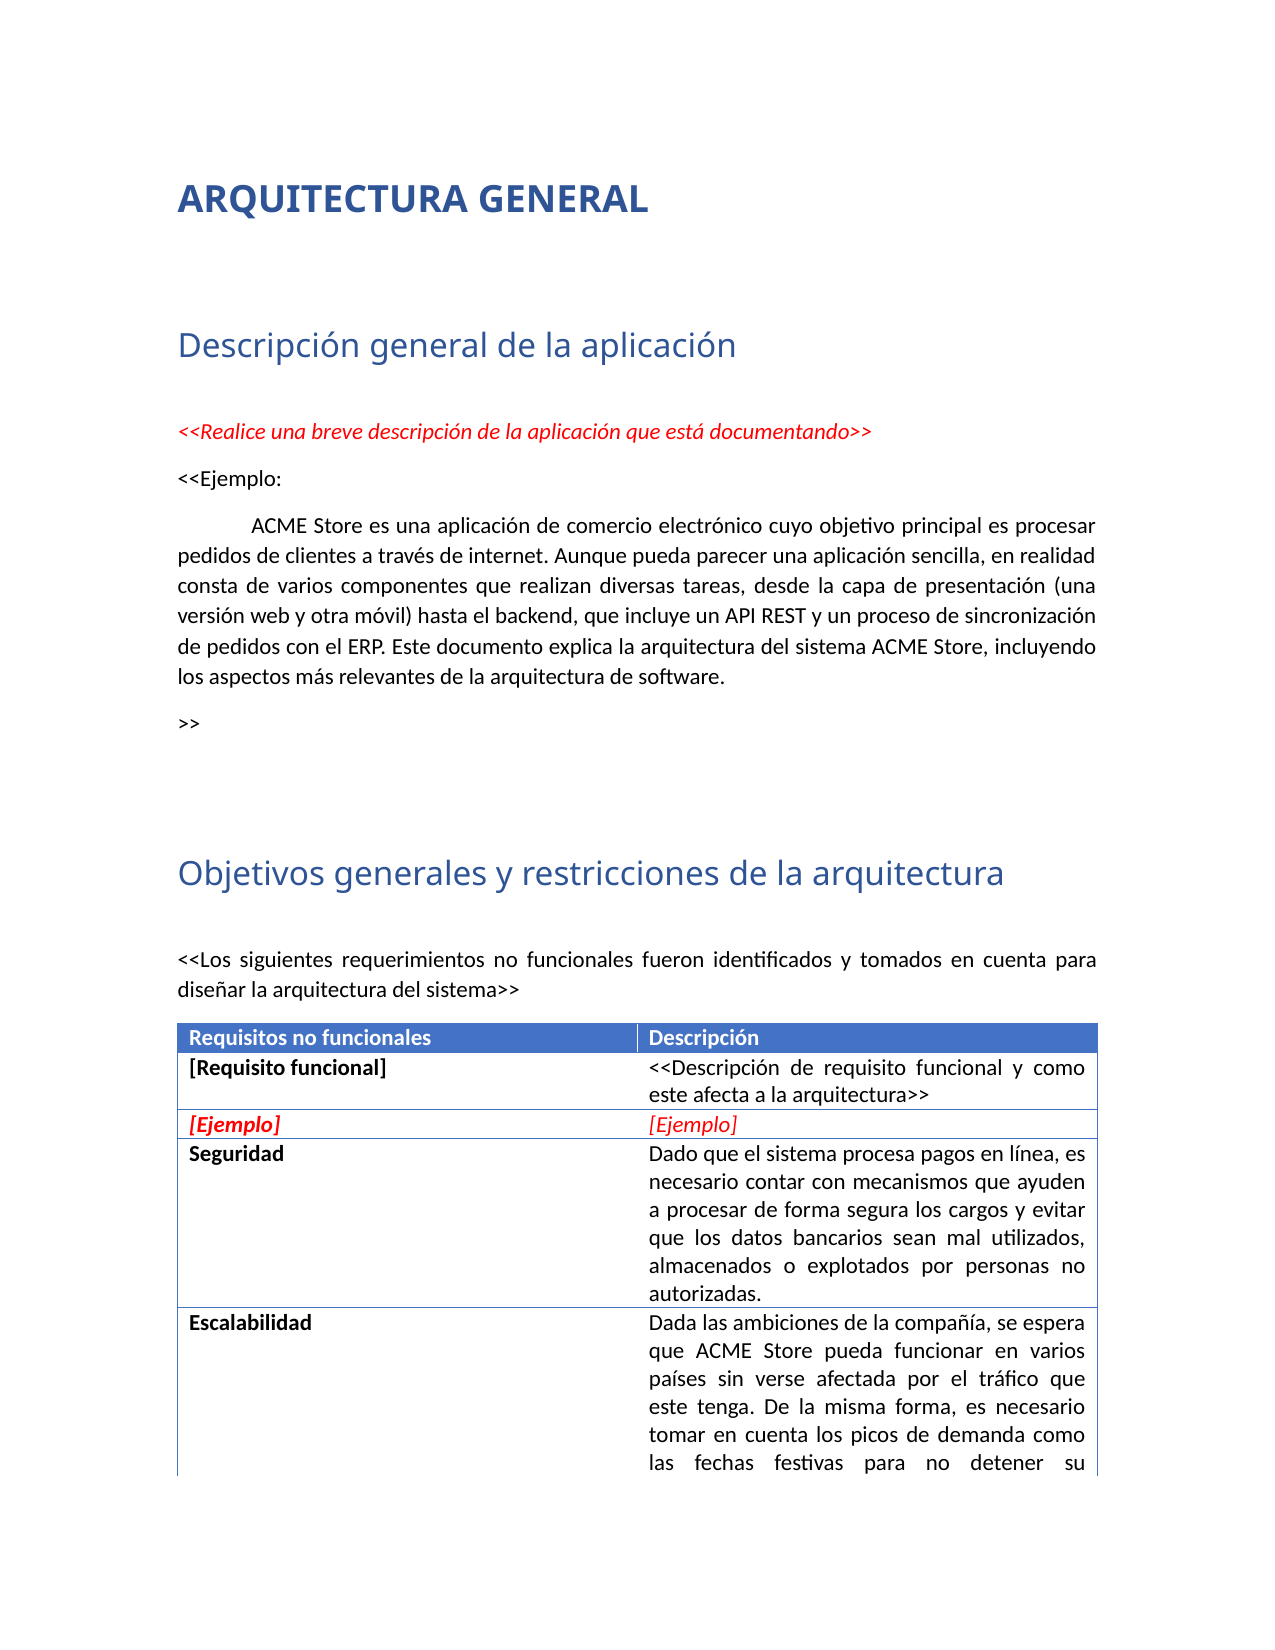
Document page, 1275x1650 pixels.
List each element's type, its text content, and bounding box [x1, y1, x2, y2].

text <<Ejemplo: [177, 464, 1098, 492]
text ACME Store es una aplicación de comercio electrónico cuyo objetivo principal es procesar pedidos de clientes a través de internet. Aunque pueda parecer una aplicación sencilla, en realidad consta de varios componentes que realizan diversas tareas, desde la capa de presentación (una versión web y otra móvil) hasta el backend, que incluye un API REST y un proceso de sincronización de pedidos con el ERP. Este documento explica la arquitectura del sistema ACME Store, incluyendo los aspectos más relevantes de la arquitectura de software. [177, 511, 1098, 690]
table_cell Seguridad [178, 1139, 637, 1307]
subtitle Objetivos generales y restricciones de la arquitectura [177, 849, 1098, 895]
table_cell <<Descripción de requisito funcional y como este afecta a la arquitectura>> [638, 1053, 1097, 1109]
text >> [177, 709, 1098, 737]
text <<Los siguientes requerimientos no funcionales fueron identificados y tomados en cuenta para diseñar la arquitectura del sistema>> [177, 945, 1098, 1004]
table_cell [Ejemplo] [178, 1110, 637, 1138]
table_cell Escalabilidad [178, 1308, 637, 1476]
text <<Realice una breve descripción de la aplicación que está documentando>> [177, 417, 1098, 445]
table_header Descripción [638, 1024, 1097, 1052]
table_cell [Requisito funcional] [178, 1053, 637, 1109]
subtitle Descripción general de la aplicación [177, 321, 1098, 367]
subtitle ARQUITECTURA GENERAL [177, 173, 1098, 224]
table_cell [Ejemplo] [638, 1110, 1097, 1138]
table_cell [638, 1308, 1097, 1476]
table_header Requisitos no funcionales [178, 1024, 637, 1052]
table_cell Dado que el sistema procesa pagos en línea, es necesario contar con mecanismos que ayuden a procesar de forma segura los cargos y evitar que los datos bancarios sean mal utilizados, almacenados o explotados por personas no autorizadas. [638, 1139, 1097, 1307]
